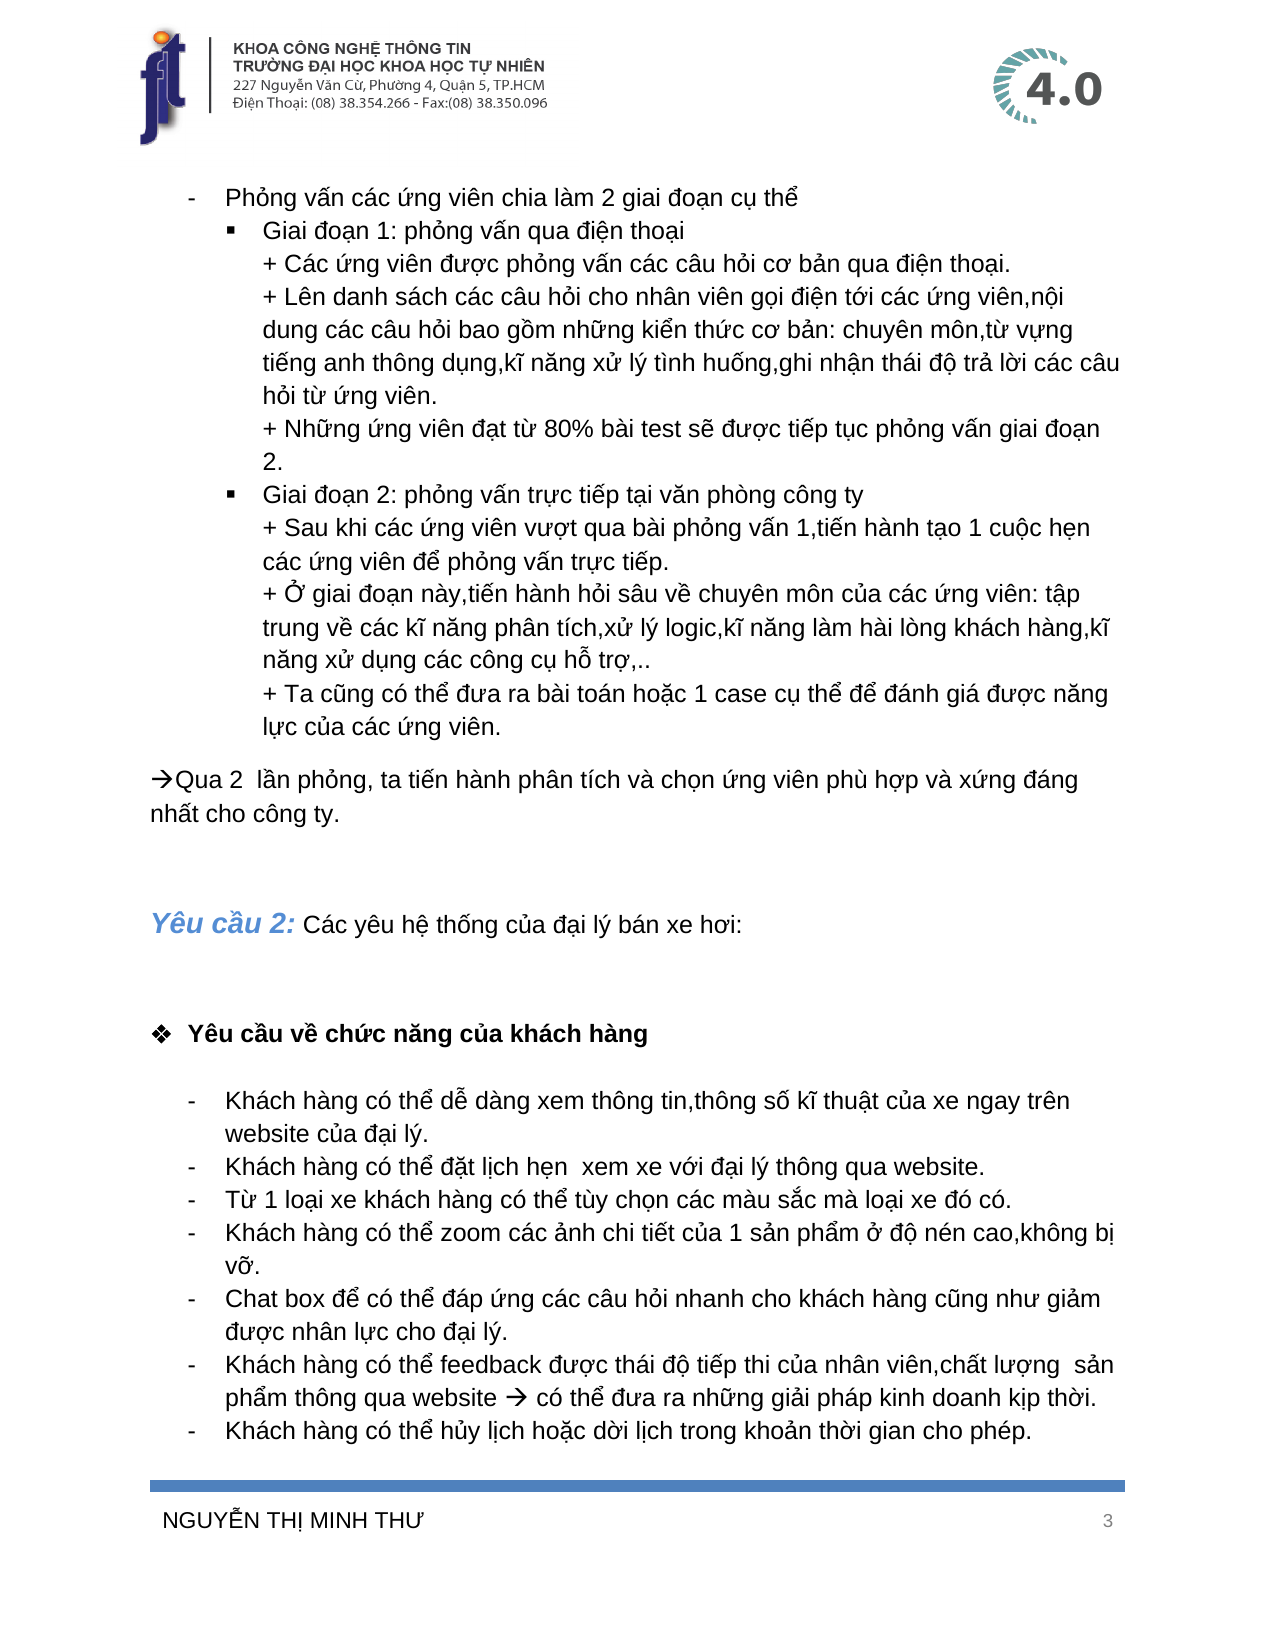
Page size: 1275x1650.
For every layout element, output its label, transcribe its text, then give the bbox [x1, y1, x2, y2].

list + Ta cũng có thể đưa ra bài toán hoặc 1 case cụ thể để đánh giá được năng lực của các ứng viên. [262, 678, 1125, 740]
list + Các ứng viên được phỏng vấn các câu hỏi cơ bản qua điện thoại. [262, 249, 1125, 278]
list Khách hàng có thể feedback được thái độ tiếp thi của nhân viên,chất lượng sản phẩm thông qua website có thể đưa ra những giải pháp kinh doanh kịp thời. [187, 1350, 1125, 1412]
text Yêu cầu 2: Các yêu hệ thống của đại lý bán xe hơi: [150, 906, 1125, 940]
list + Những ứng viên đạt từ 80% bài test sẽ được tiếp tục phỏng vấn giai đoạn 2. [262, 414, 1125, 476]
list Khách hàng có thể hủy lịch hoặc dời lịch trong khoản thời gian cho phép. [187, 1416, 1125, 1445]
picture [985, 41, 1108, 127]
list Chat box để có thể đáp ứng các câu hỏi nhanh cho khách hàng cũng như giảm được nhân lực cho đại lý. [187, 1284, 1125, 1346]
list Phỏng vấn các ứng viên chia làm 2 giai đoạn cụ thể [187, 183, 1125, 212]
list Giai đoạn 2: phỏng vấn trực tiếp tại văn phòng công ty [225, 480, 1125, 509]
list Giai đoạn 1: phỏng vấn qua điện thoại [225, 216, 1125, 245]
list + Sau khi các ứng viên vượt qua bài phỏng vấn 1,tiến hành tạo 1 cuộc hẹn các ứng viên để phỏng vấn trực tiếp. [262, 513, 1125, 575]
text Qua 2 lần phỏng, ta tiến hành phân tích và chọn ứng viên phù hợp và xứng đáng nhất cho công ty. [150, 765, 1125, 827]
list Khách hàng có thể đặt lịch hẹn xem xe với đại lý thông qua website. [187, 1152, 1125, 1180]
list + Lên danh sách các câu hỏi cho nhân viên gọi điện tới các ứng viên,nội dung các câu hỏi bao gồm những kiển thức cơ bản: chuyên môn,từ vựng tiếng anh thông dụng,kĩ năng xử lý tình huống,ghi nhận thái độ trả lời các câu hỏi từ ứng viên. [262, 282, 1125, 410]
list + Ở giai đoạn này,tiến hành hỏi sâu về chuyên môn của các ứng viên: tập trung về các kĩ năng phân tích,xử lý logic,kĩ năng làm hài lòng khách hàng,kĩ năng xử dụng các công cụ hỗ trợ,.. [262, 579, 1125, 674]
picture [117, 21, 580, 167]
list Khách hàng có thể zoom các ảnh chi tiết của 1 sản phẩm ở độ nén cao,không bị vỡ. [187, 1218, 1125, 1279]
list Yêu cầu về chức năng của khách hàng [150, 1019, 1125, 1048]
list Từ 1 loại xe khách hàng có thể tùy chọn các màu sắc mà loại xe đó có. [187, 1185, 1125, 1213]
list Khách hàng có thể dễ dàng xem thông tin,thông số kĩ thuật của xe ngay trên website của đại lý. [187, 1086, 1125, 1147]
